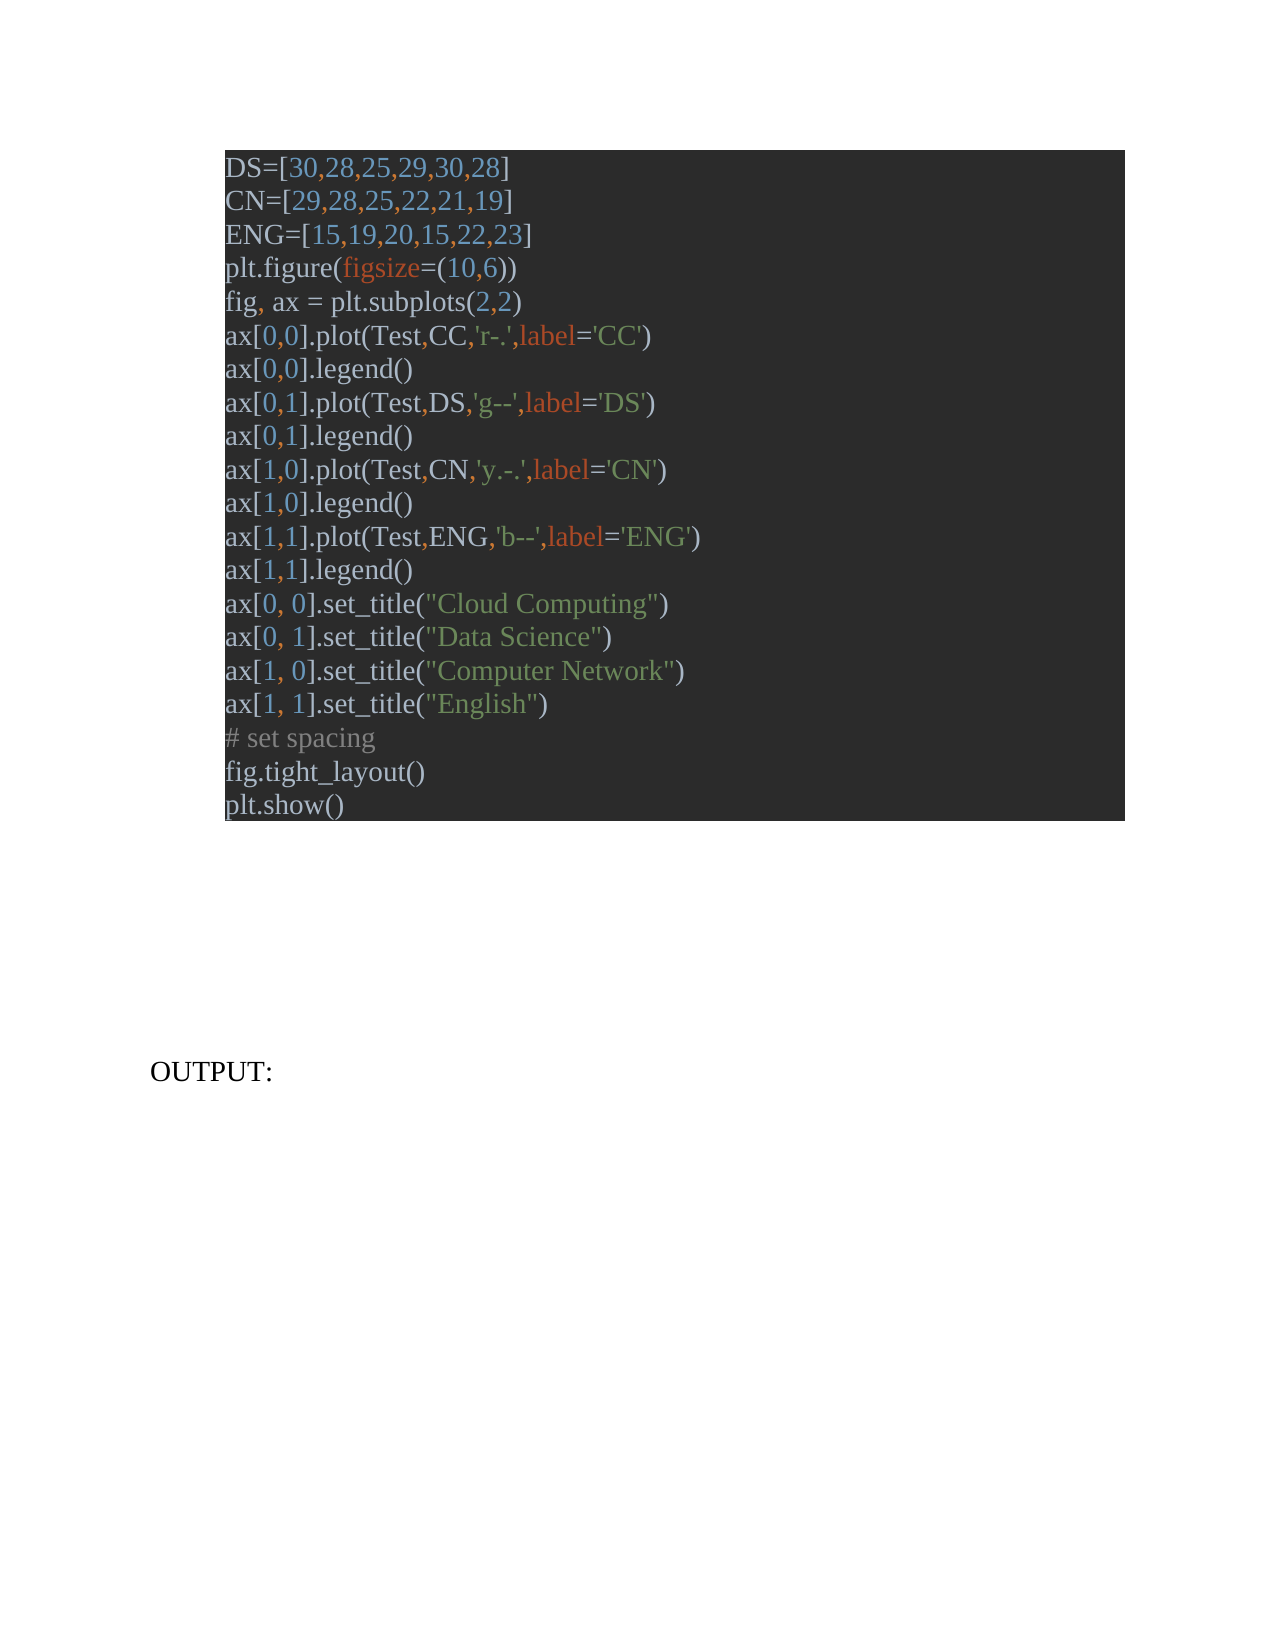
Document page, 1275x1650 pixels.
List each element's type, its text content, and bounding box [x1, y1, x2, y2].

text OUTPUT: [150, 1054, 1125, 1088]
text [225, 150, 1125, 821]
